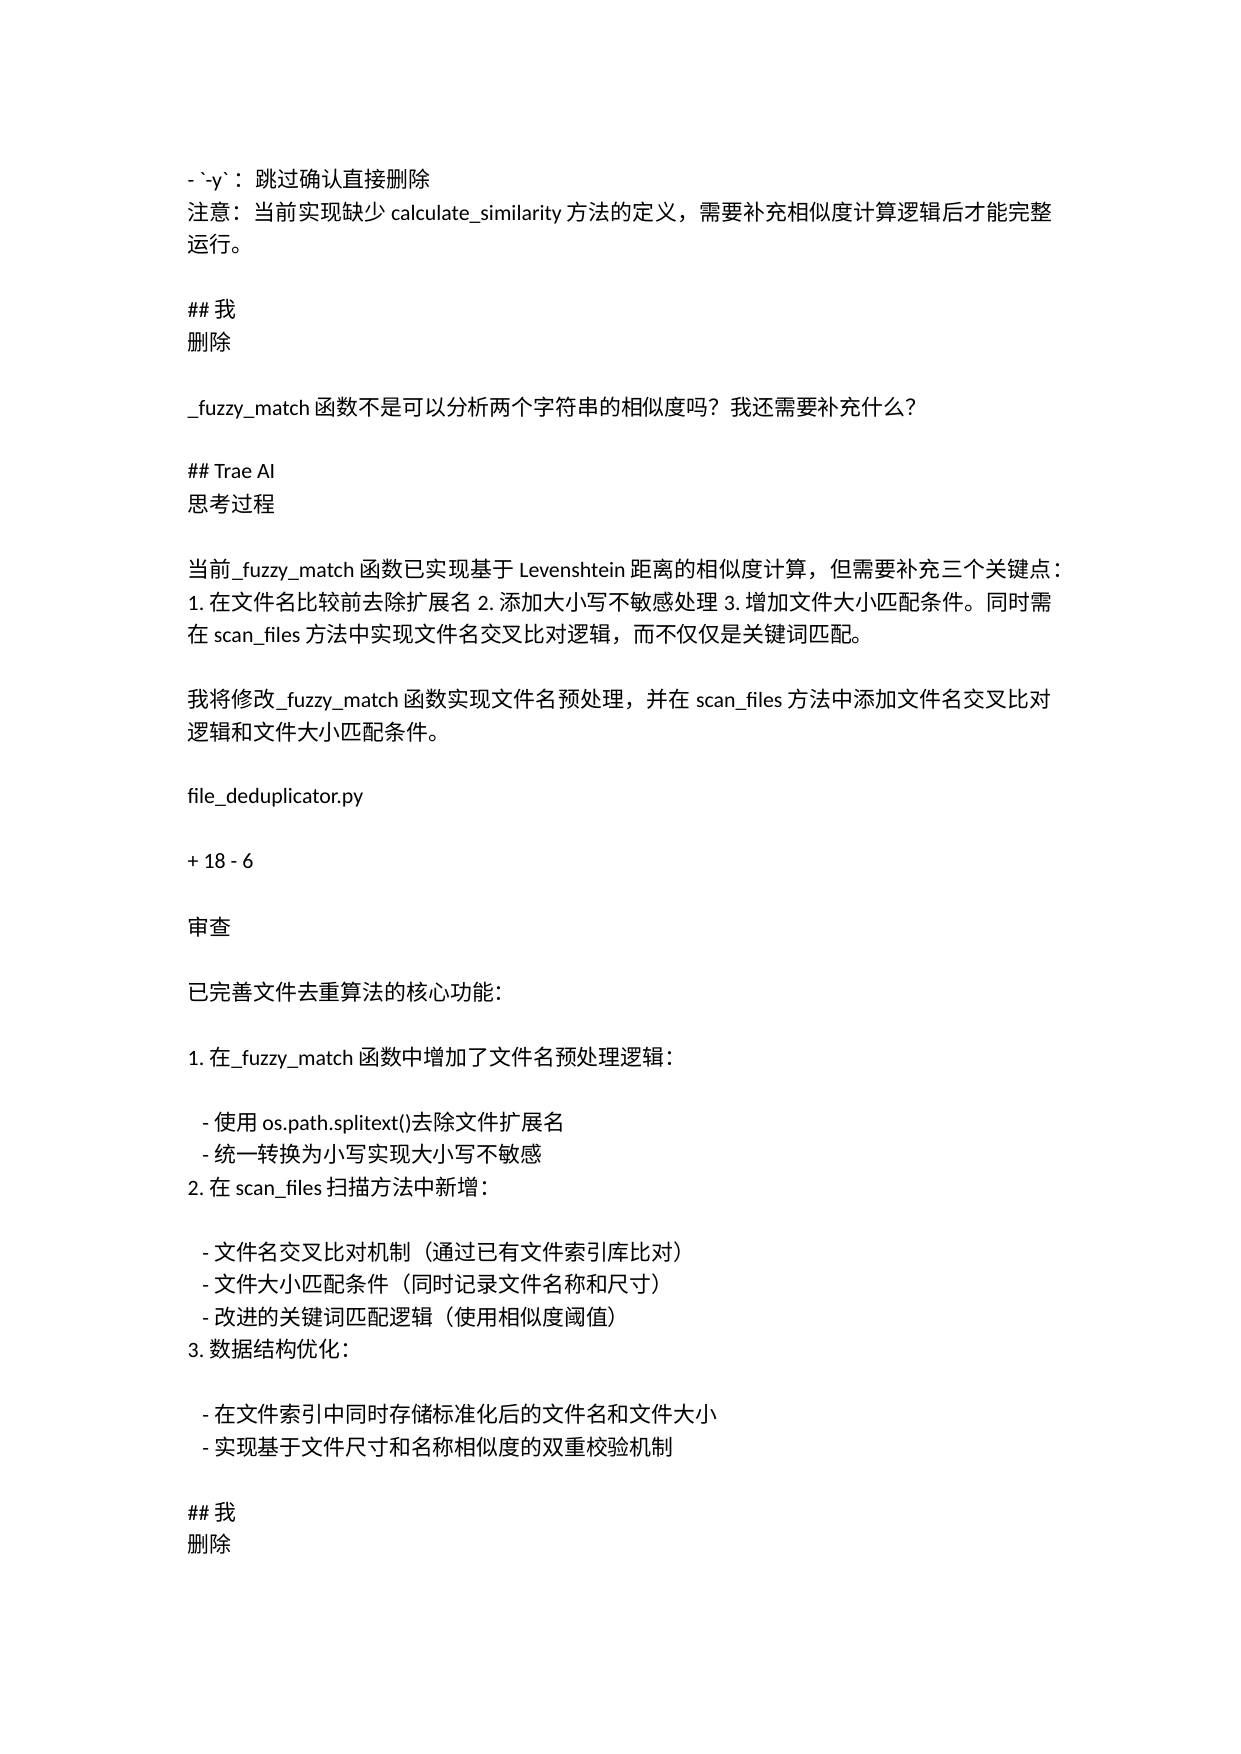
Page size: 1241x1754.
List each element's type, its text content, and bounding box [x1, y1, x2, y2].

text - 在文件索引中同时存储标准化后的文件名和文件大小 [187, 1397, 1053, 1429]
text 我将修改_fuzzy_match函数实现文件名预处理，并在scan_files方法中添加文件名交叉比对逻辑和文件大小匹配条件。 [187, 682, 1053, 747]
text - 统一转换为小写实现大小写不敏感 [187, 1137, 1053, 1169]
text 注意：当前实现缺少calculate_similarity方法的定义，需要补充相似度计算逻辑后才能完整运行。 [187, 194, 1053, 259]
text 当前_fuzzy_match函数已实现基于Levenshtein距离的相似度计算，但需要补充三个关键点：1. 在文件名比较前去除扩展名 2. 添加大小写不敏感处理 3. 增加文件大小匹配条件。同时需在scan_files方法中实现文件名交叉比对逻辑，而不仅仅是关键词匹配。 [187, 552, 1053, 649]
text _fuzzy_match函数不是可以分析两个字符串的相似度吗？我还需要补充什么？ [187, 389, 1053, 422]
text - 实现基于文件尺寸和名称相似度的双重校验机制 [187, 1429, 1053, 1462]
text ## 我 [187, 292, 1053, 324]
text - `-y` ：跳过确认直接删除 [187, 162, 1053, 194]
text 审查 [187, 909, 1053, 942]
text - 使用os.path.splitext()去除文件扩展名 [187, 1104, 1053, 1137]
text 已完善文件去重算法的核心功能： [187, 974, 1053, 1007]
text ## 我 [187, 1494, 1053, 1527]
text ## Trae AI [187, 454, 1053, 487]
text 1. 在_fuzzy_match函数中增加了文件名预处理逻辑： [187, 1039, 1053, 1072]
text - 文件大小匹配条件（同时记录文件名称和尺寸） [187, 1267, 1053, 1299]
text 3. 数据结构优化： [187, 1332, 1053, 1364]
text - 文件名交叉比对机制（通过已有文件索引库比对） [187, 1234, 1053, 1267]
text 思考过程 [187, 487, 1053, 519]
text 删除 [187, 324, 1053, 357]
text 2. 在scan_files扫描方法中新增： [187, 1169, 1053, 1202]
text - 改进的关键词匹配逻辑（使用相似度阈值） [187, 1299, 1053, 1332]
text + 18 - 6 [187, 844, 1053, 877]
text 删除 [187, 1527, 1053, 1559]
text file_deduplicator.py [187, 779, 1053, 812]
